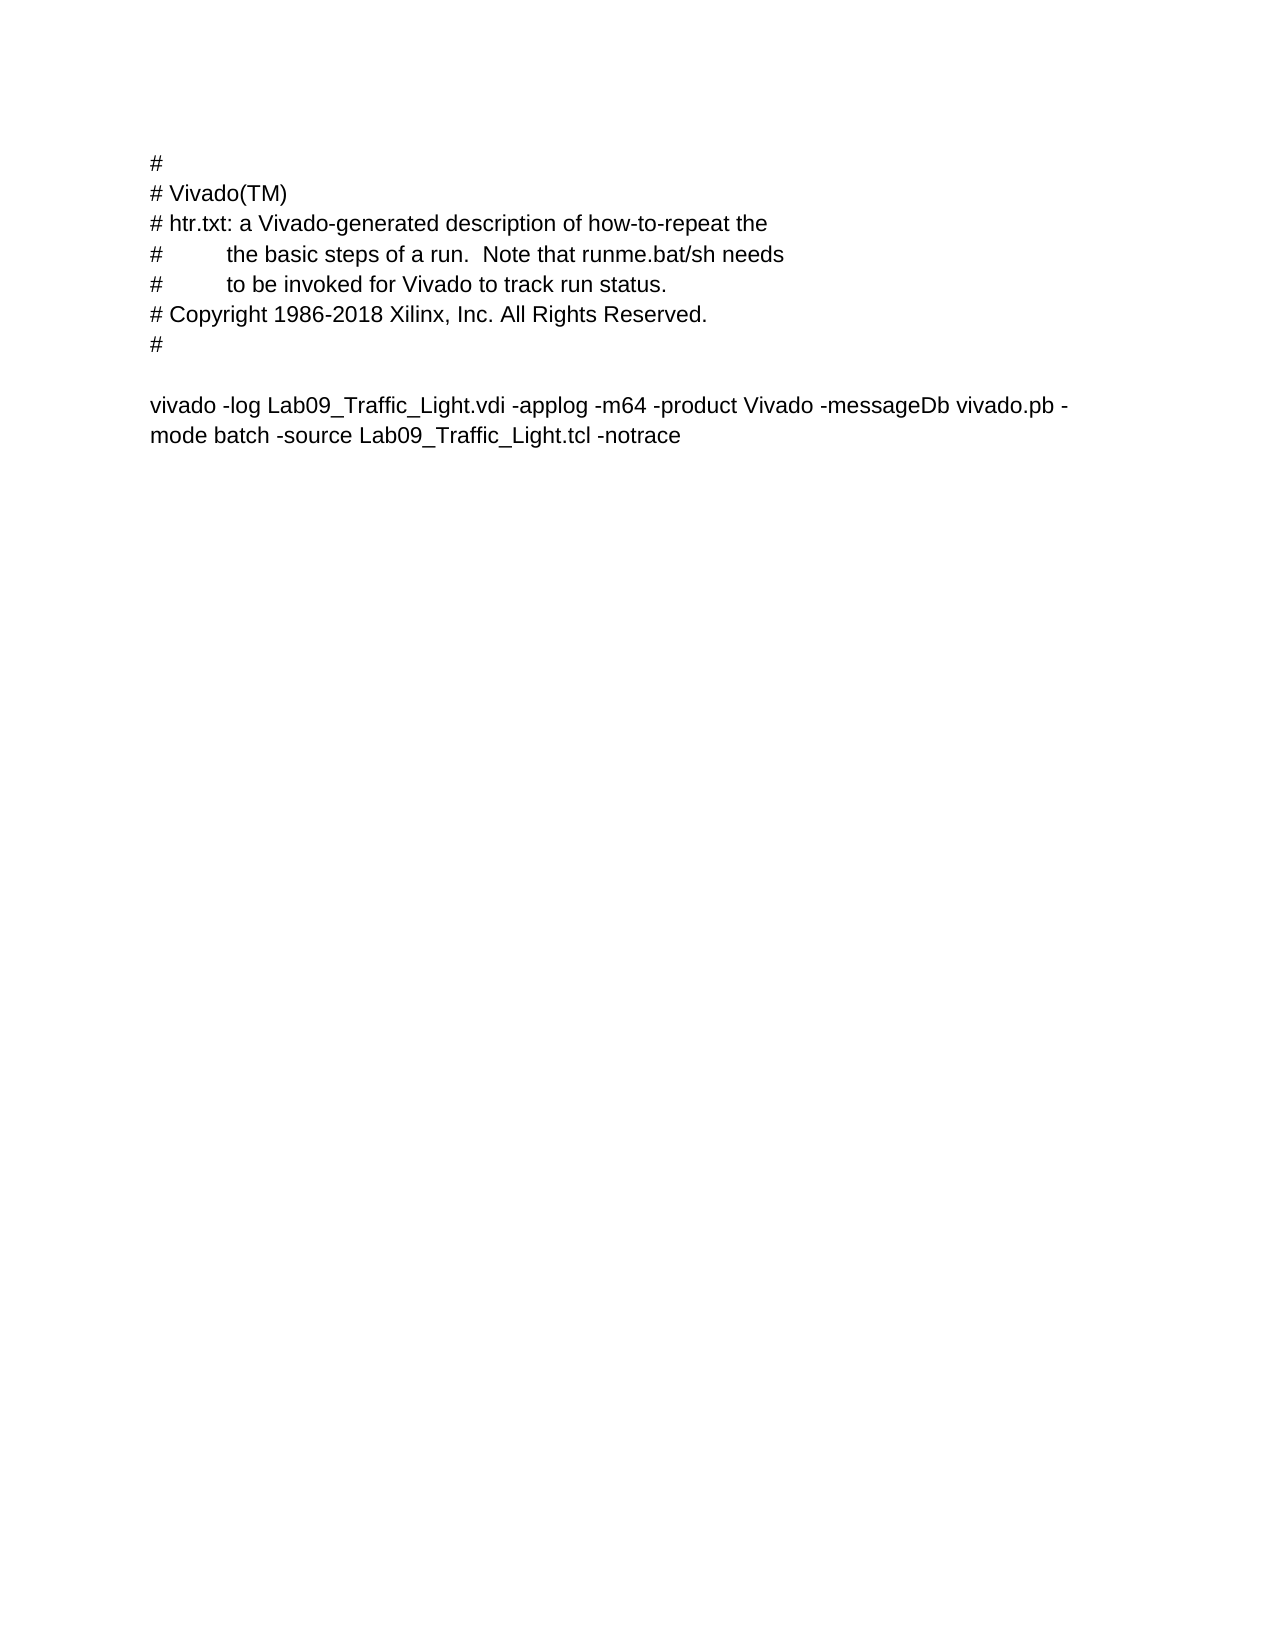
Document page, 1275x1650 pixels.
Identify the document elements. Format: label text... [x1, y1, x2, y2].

text # Copyright 1986-2018 Xilinx, Inc. All Rights Reserved. [150, 301, 1125, 327]
text vivado -log Lab09_Traffic_Light.vdi -applog -m64 -product Vivado -messageDb vivado.pb -mode batch -source Lab09_Traffic_Light.tcl -notrace [150, 392, 1125, 448]
text # htr.txt: a Vivado-generated description of how-to-repeat the [150, 210, 1125, 237]
text # Vivado(TM) [150, 180, 1125, 207]
text # to be invoked for Vivado to track run status. [150, 271, 1125, 297]
text # [150, 331, 1125, 358]
text # the basic steps of a run. Note that runme.bat/sh needs [150, 241, 1125, 267]
text # [150, 150, 1125, 176]
